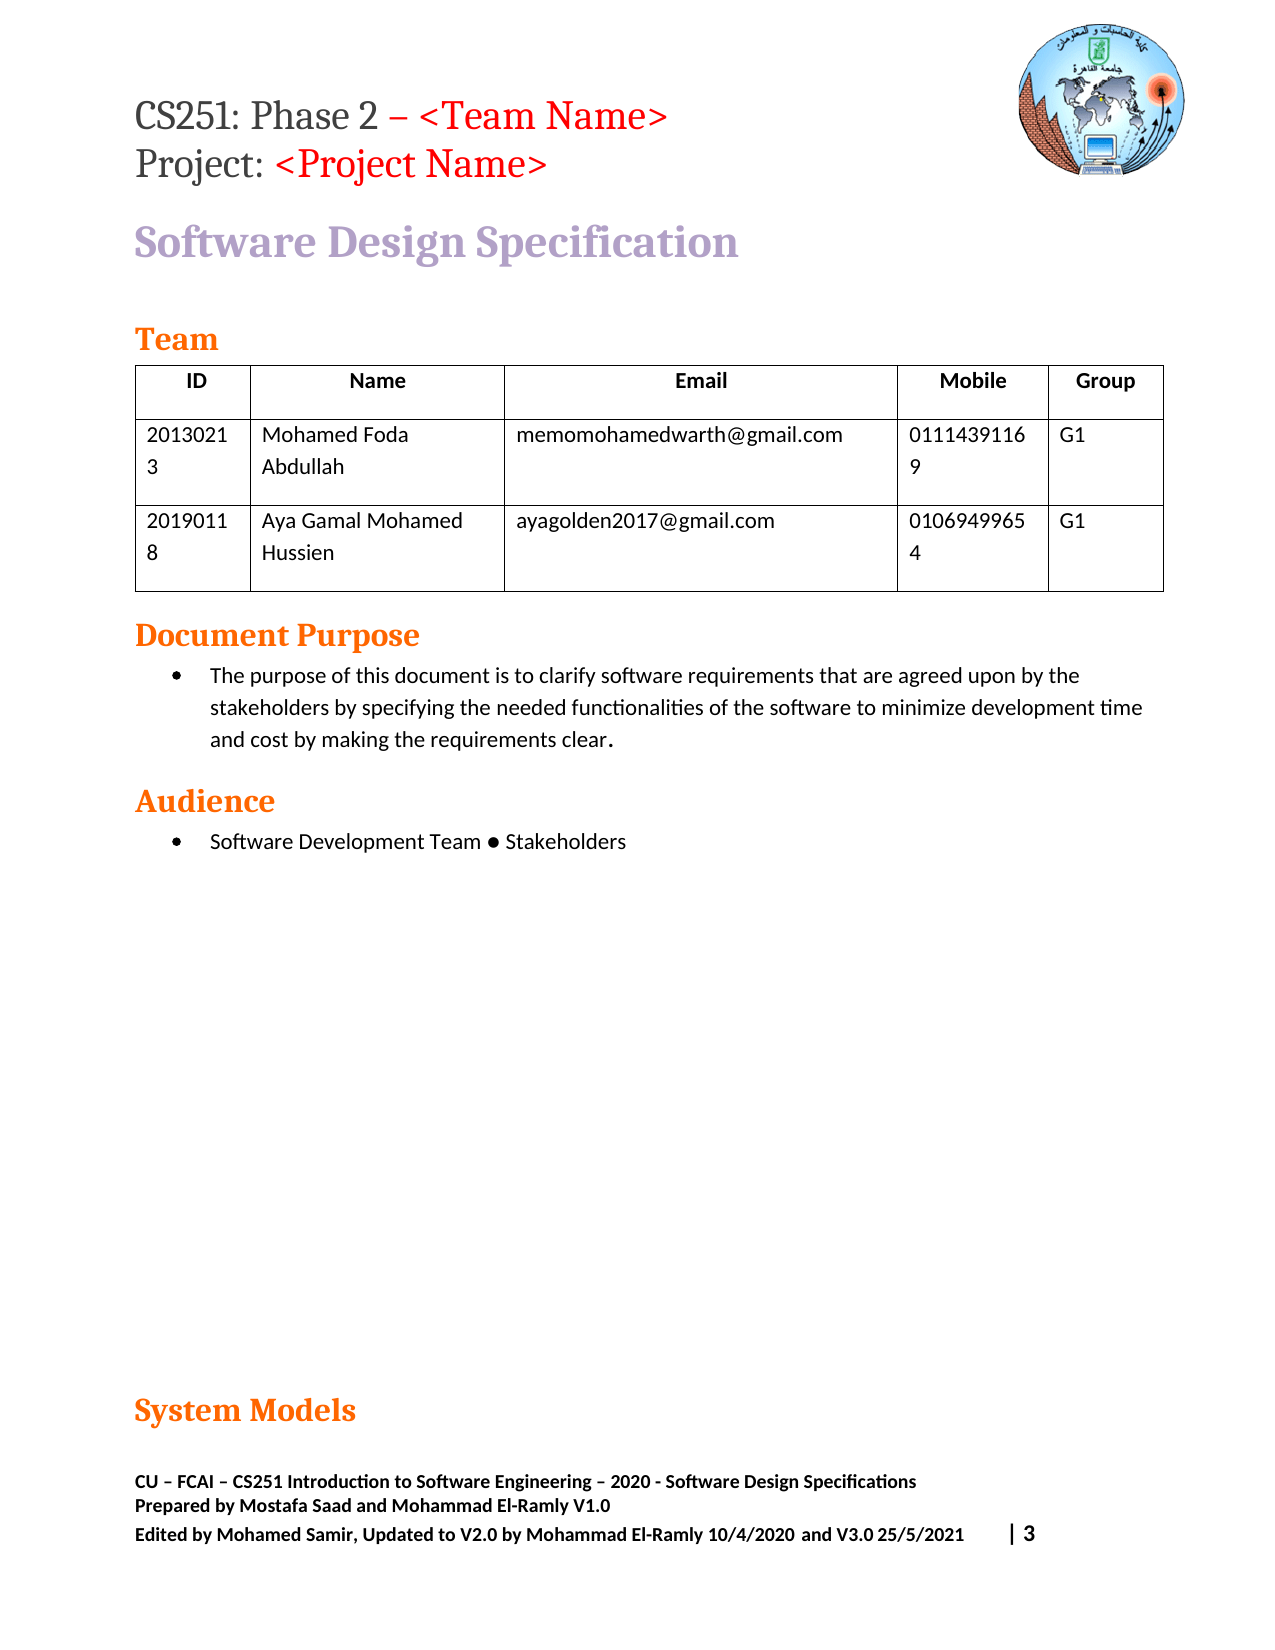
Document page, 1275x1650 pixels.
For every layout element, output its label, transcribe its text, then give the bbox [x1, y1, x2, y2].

table_header ID [136, 366, 250, 419]
list Software Development Team ● Stakeholders [172, 827, 1152, 855]
table_cell 20130213 [136, 420, 250, 505]
table_cell 01069499654 [898, 506, 1048, 591]
picture [1018, 24, 1186, 180]
table_cell G1 [1049, 506, 1163, 591]
list The purpose of this document is to clarify software requirements that are agreed upon by the stakeholders by specifying the needed functionalities of the software to minimize development time and cost by making the requirements clear. [172, 661, 1152, 754]
table_cell memomohamedwarth@gmail.com [505, 420, 897, 505]
table_cell Aya Gamal Mohamed Hussien [251, 506, 504, 591]
table_header Email [505, 366, 897, 419]
table_cell ayagolden2017@gmail.com [505, 506, 897, 591]
subtitle Document Purpose [135, 617, 1152, 655]
subtitle Audience [135, 783, 1152, 821]
table_cell 20190118 [136, 506, 250, 591]
table_cell G1 [1049, 420, 1163, 505]
table_header Group [1049, 366, 1163, 419]
table_cell Mohamed Foda Abdullah [251, 420, 504, 505]
table_header Name [251, 366, 504, 419]
table_cell 01114391169 [898, 420, 1048, 505]
subtitle System Models [135, 1391, 1152, 1429]
subtitle Team [135, 320, 1152, 359]
table_header Mobile [898, 366, 1048, 419]
